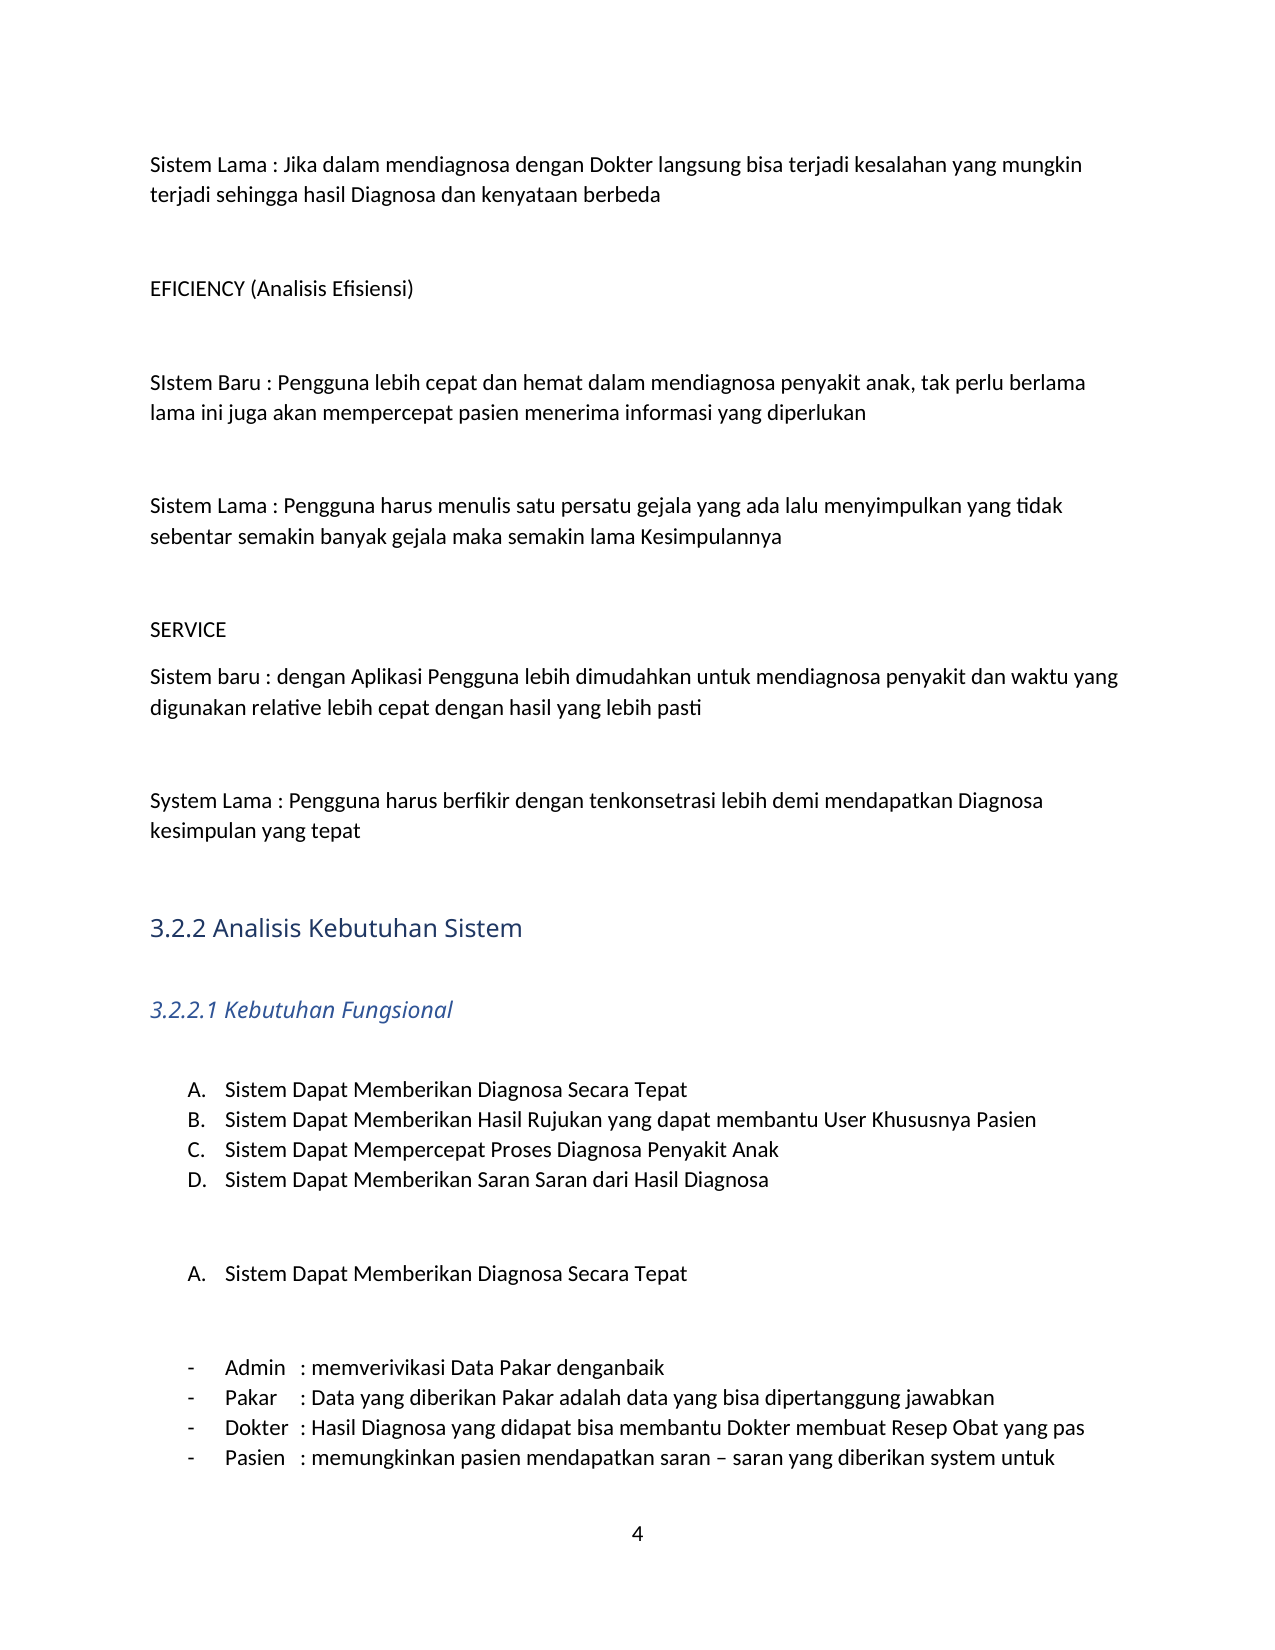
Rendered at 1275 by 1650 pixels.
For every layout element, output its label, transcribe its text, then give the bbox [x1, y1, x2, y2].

list Admin : memverivikasi Data Pakar denganbaik [187, 1353, 1125, 1381]
text SERVICE [150, 616, 1125, 644]
text EFICIENCY (Analisis Efisiensi) [150, 274, 1125, 302]
text Sistem Lama : Pengguna harus menulis satu persatu gejala yang ada lalu menyimpulkan yang tidak sebentar semakin banyak gejala maka semakin lama Kesimpulannya [150, 492, 1125, 550]
text SIstem Baru : Pengguna lebih cepat dan hemat dalam mendiagnosa penyakit anak, tak perlu berlama lama ini juga akan mempercepat pasien menerima informasi yang diperlukan [150, 368, 1125, 426]
text System Lama : Pengguna harus berfikir dengan tenkonsetrasi lebih demi mendapatkan Diagnosa kesimpulan yang tepat [150, 786, 1125, 845]
subtitle 3.2.2 Analisis Kebutuhan Sistem [150, 910, 1125, 944]
text Sistem Lama : Jika dalam mendiagnosa dengan Dokter langsung bisa terjadi kesalahan yang mungkin terjadi sehingga hasil Diagnosa dan kenyataan berbeda [150, 150, 1125, 208]
list Pasien : memungkinkan pasien mendapatkan saran – saran yang diberikan system untuk [187, 1443, 1125, 1471]
list Pakar : Data yang diberikan Pakar adalah data yang bisa dipertanggung jawabkan [187, 1383, 1125, 1411]
subtitle 3.2.2.1 Kebutuhan Fungsional [150, 994, 1125, 1025]
list Sistem Dapat Memberikan Saran Saran dari Hasil Diagnosa [187, 1165, 1125, 1193]
list Sistem Dapat Memberikan Diagnosa Secara Tepat [187, 1075, 1125, 1103]
list Sistem Dapat Memberikan Hasil Rujukan yang dapat membantu User Khususnya Pasien [187, 1105, 1125, 1133]
list Dokter : Hasil Diagnosa yang didapat bisa membantu Dokter membuat Resep Obat yang pas [187, 1413, 1125, 1441]
list Sistem Dapat Mempercepat Proses Diagnosa Penyakit Anak [187, 1135, 1125, 1163]
text Sistem baru : dengan Aplikasi Pengguna lebih dimudahkan untuk mendiagnosa penyakit dan waktu yang digunakan relative lebih cepat dengan hasil yang lebih pasti [150, 662, 1125, 721]
list Sistem Dapat Memberikan Diagnosa Secara Tepat [187, 1259, 1125, 1287]
